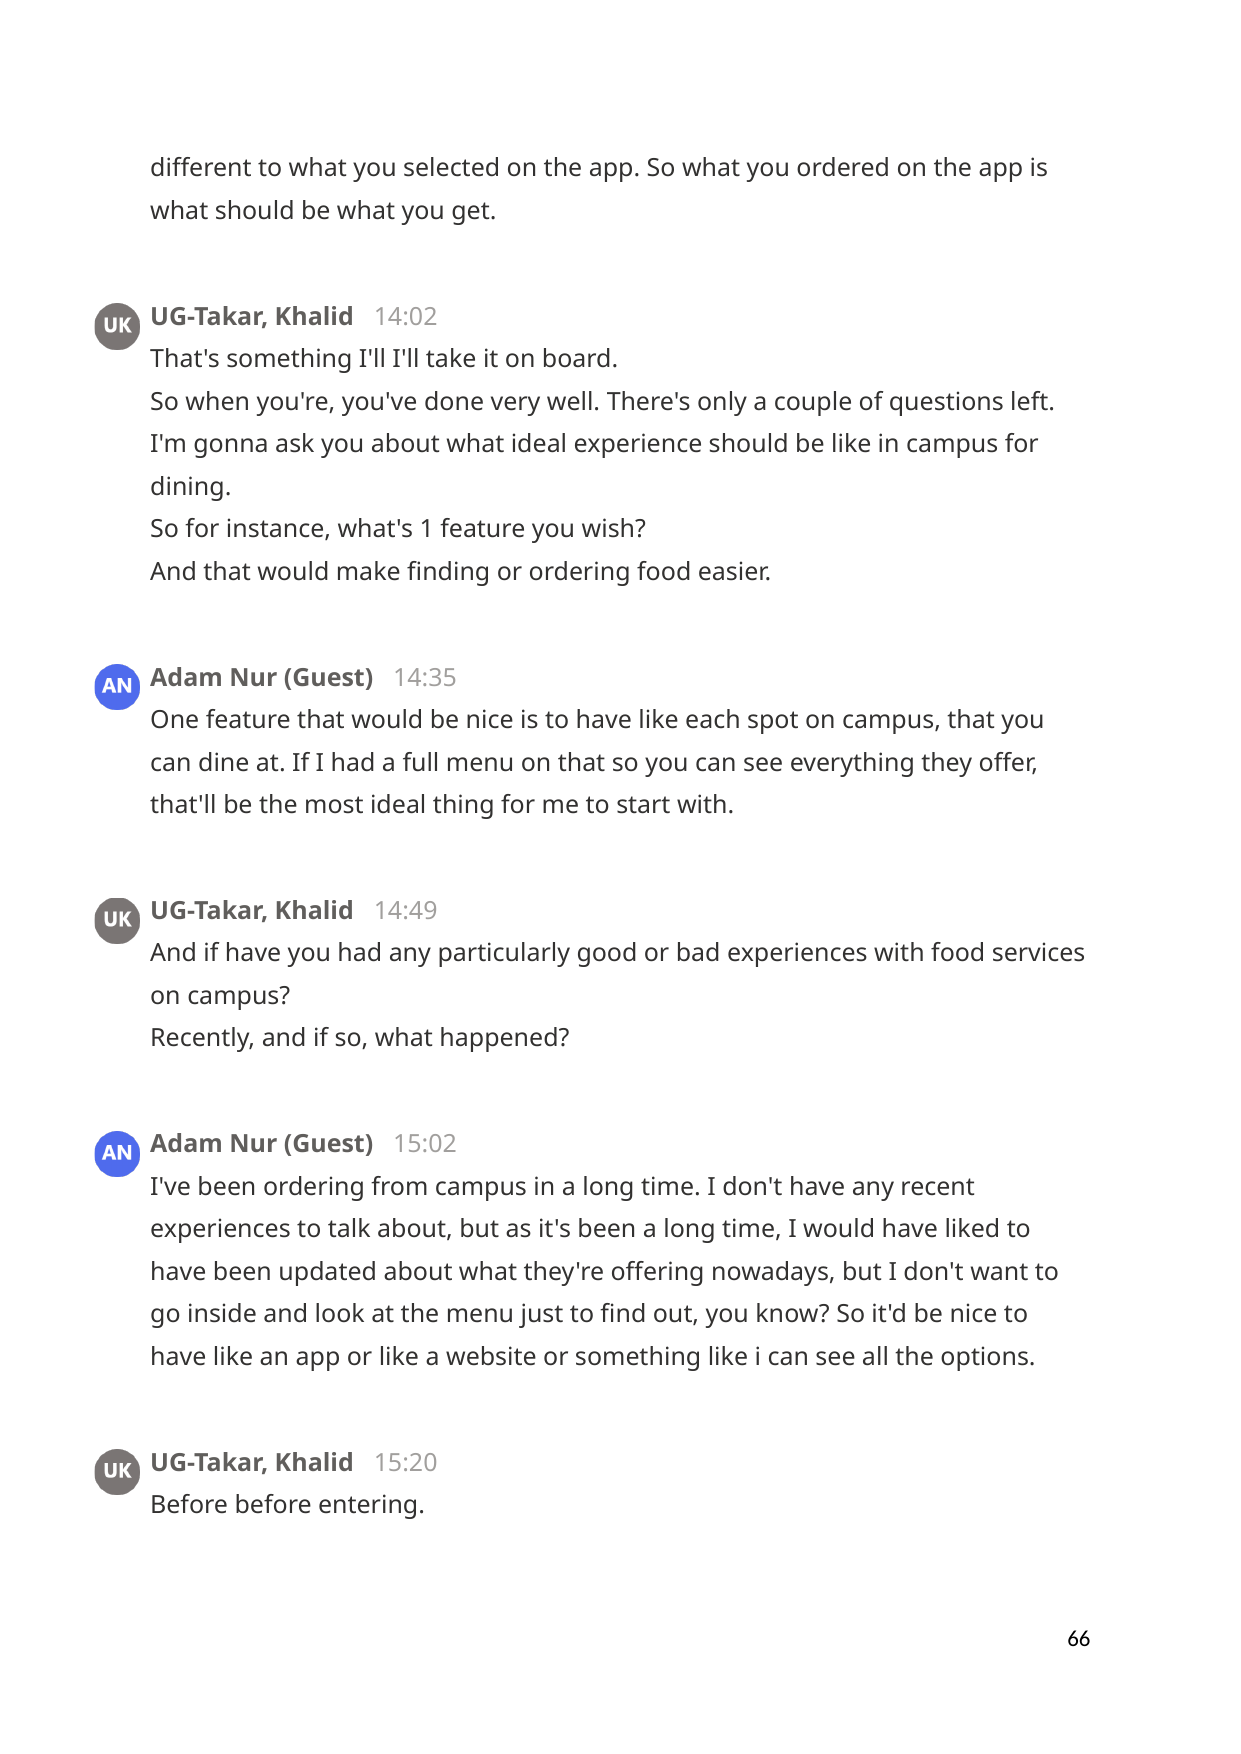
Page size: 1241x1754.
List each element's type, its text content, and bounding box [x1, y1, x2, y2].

picture [94, 1131, 140, 1177]
picture [94, 1449, 140, 1495]
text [150, 1402, 1090, 1521]
text Adam Nur (Guest) 15:02 I've been ordering from campus in a long time. I don't have any recent experiences to talk about, but as it's been a long time, I would have liked to have been updated about what they're offering nowadays, but I don't want to go inside and look at the menu just to find out, you know? So it'd be nice to have like an app or like a website or something like i can see all the options. [150, 1083, 1090, 1372]
text UG-Takar, Khalid 14:02 That's something I'll I'll take it on board. So when you're, you've done very well. There's only a couple of questions left. I'm gonna ask you about what ideal experience should be like in campus for dining. So for instance, what's 1 feature you wish? And that would make finding or ordering food easier. [150, 256, 1090, 587]
text Adam Nur (Guest) 14:35 One feature that would be nice is to have like each spot on campus, that you can dine at. If I had a full menu on that so you can see everything they offer, that'll be the most ideal thing for me to start with. [150, 617, 1090, 821]
picture [94, 898, 140, 944]
picture [94, 303, 140, 350]
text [150, 150, 1090, 227]
text UG-Takar, Khalid 14:49 And if have you had any particularly good or bad experiences with food services on campus? Recently, and if so, what happened? [150, 850, 1090, 1054]
picture [94, 664, 140, 710]
